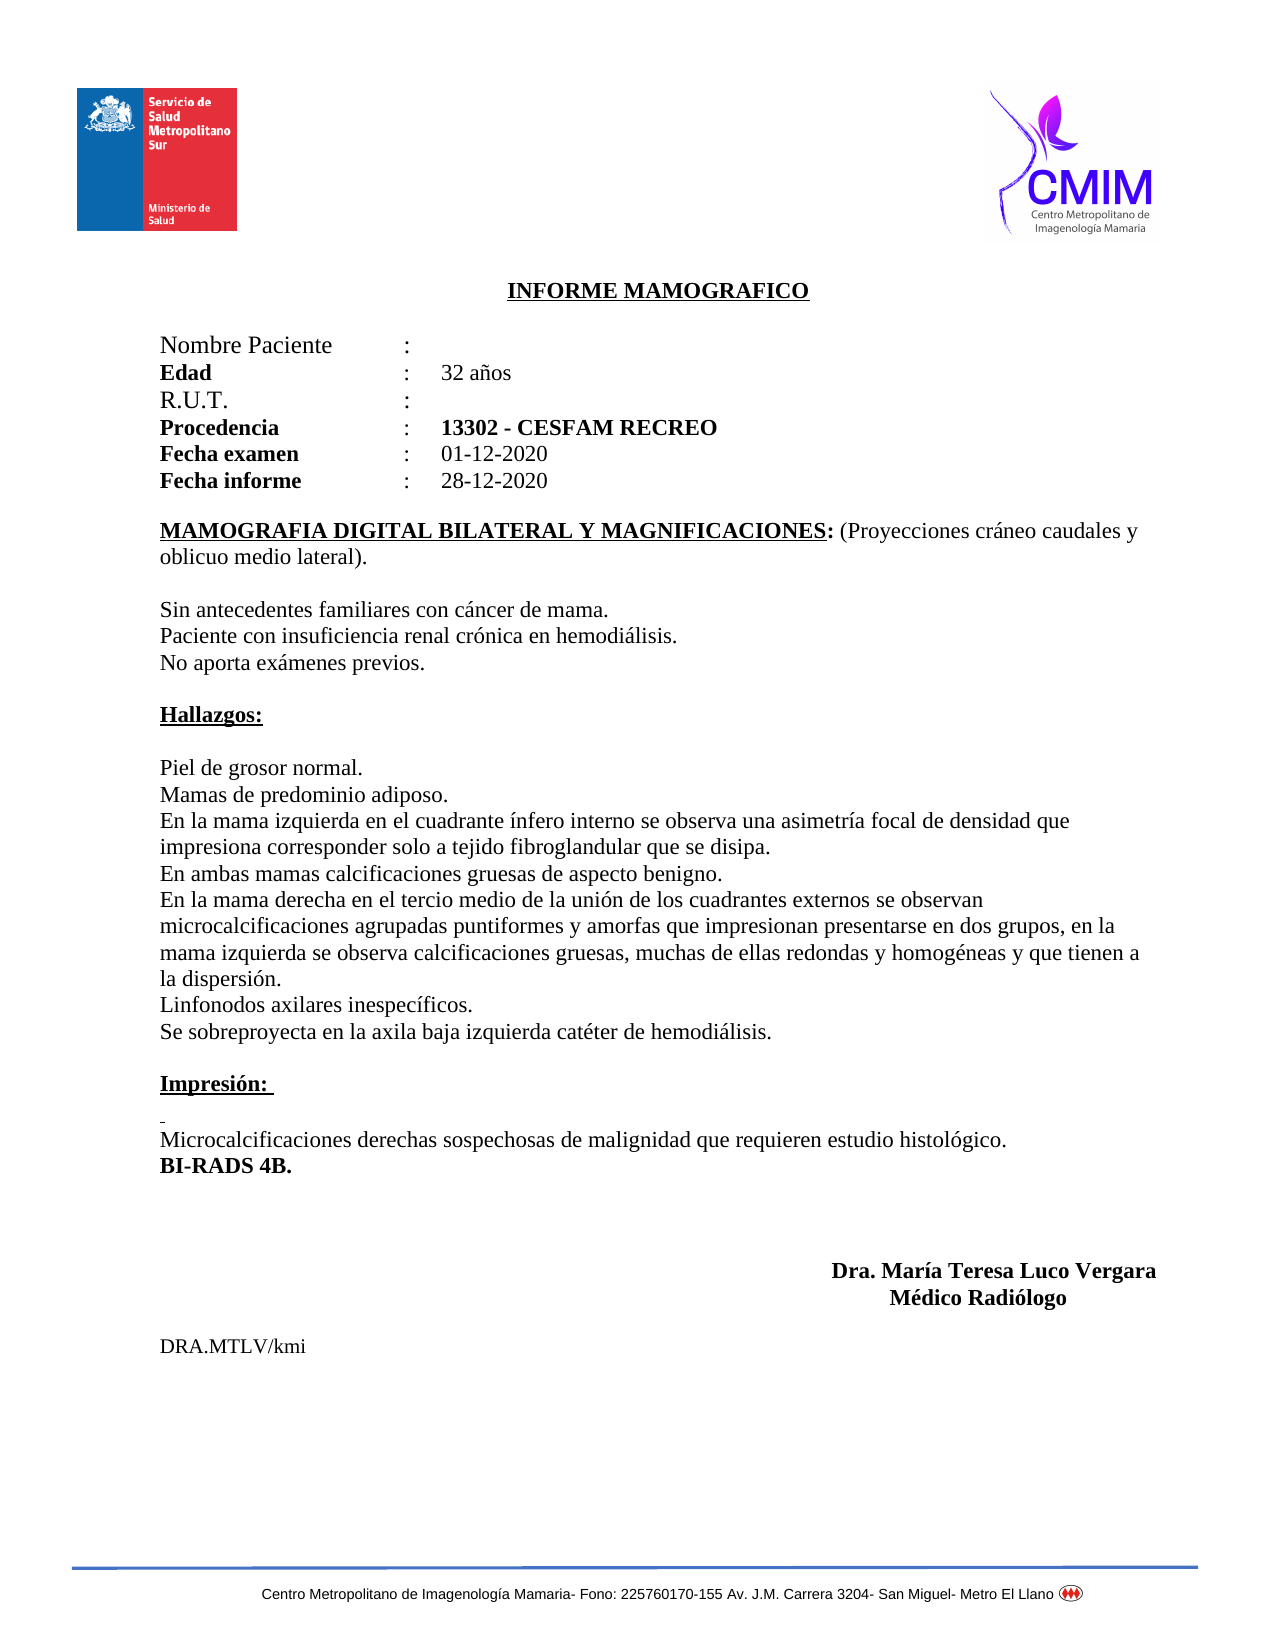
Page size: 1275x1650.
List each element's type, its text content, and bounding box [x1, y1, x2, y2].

picture [983, 82, 1160, 244]
text Se sobreproyecta en la axila baja izquierda catéter de hemodiálisis. [159, 1018, 1157, 1044]
text En ambas mamas calcificaciones gruesas de aspecto benigno. [159, 860, 1157, 886]
text Procedencia : 13302 - CESFAM RECREO [159, 414, 1157, 440]
text Mamas de predominio adiposo. [159, 781, 1157, 807]
text Médico Radiólogo [159, 1284, 1157, 1310]
picture [77, 88, 237, 231]
text En la mama izquierda en el cuadrante ínfero interno se observa una asimetría focal de densidad que impresiona corresponder solo a tejido fibroglandular que se disipa. [159, 807, 1157, 860]
text MAMOGRAFIA DIGITAL BILATERAL Y MAGNIFICACIONES: (Proyecciones cráneo caudales y oblicuo medio lateral). [159, 517, 1157, 570]
text Hallazgos: [159, 702, 1157, 728]
picture [1058, 1584, 1084, 1602]
text Sin antecedentes familiares con cáncer de mama. [159, 596, 1157, 622]
text R.U.T. : [159, 385, 1157, 414]
text Fecha examen : 01-12-2020 [159, 440, 1157, 467]
text Paciente con insuficiencia renal crónica en hemodiálisis. [159, 622, 1157, 649]
text Dra. María Teresa Luco Vergara [159, 1257, 1157, 1284]
text No aporta exámenes previos. [159, 649, 1157, 675]
text En la mama derecha en el tercio medio de la unión de los cuadrantes externos se observan microcalcificaciones agrupadas puntiformes y amorfas que impresionan presentarse en dos grupos, en la mama izquierda se observa calcificaciones gruesas, muchas de ellas redondas y homogéneas y que tienen a la dispersión. [159, 886, 1157, 991]
text BI-RADS 4B. [159, 1152, 1157, 1178]
text Impresión: [159, 1071, 1157, 1097]
text Nombre Paciente : [159, 330, 1157, 359]
text Linfonodos axilares inespecíficos. [159, 991, 1157, 1018]
text Piel de grosor normal. [159, 754, 1157, 781]
text Microcalcificaciones derechas sospechosas de malignidad que requieren estudio histológico. [159, 1126, 1157, 1152]
text Edad : 32 años [159, 359, 1157, 385]
text Fecha informe : 28-12-2020 [159, 467, 1157, 493]
text INFORME MAMOGRAFICO [159, 277, 1157, 304]
text DRA.MTLV/kmi [159, 1334, 1157, 1358]
